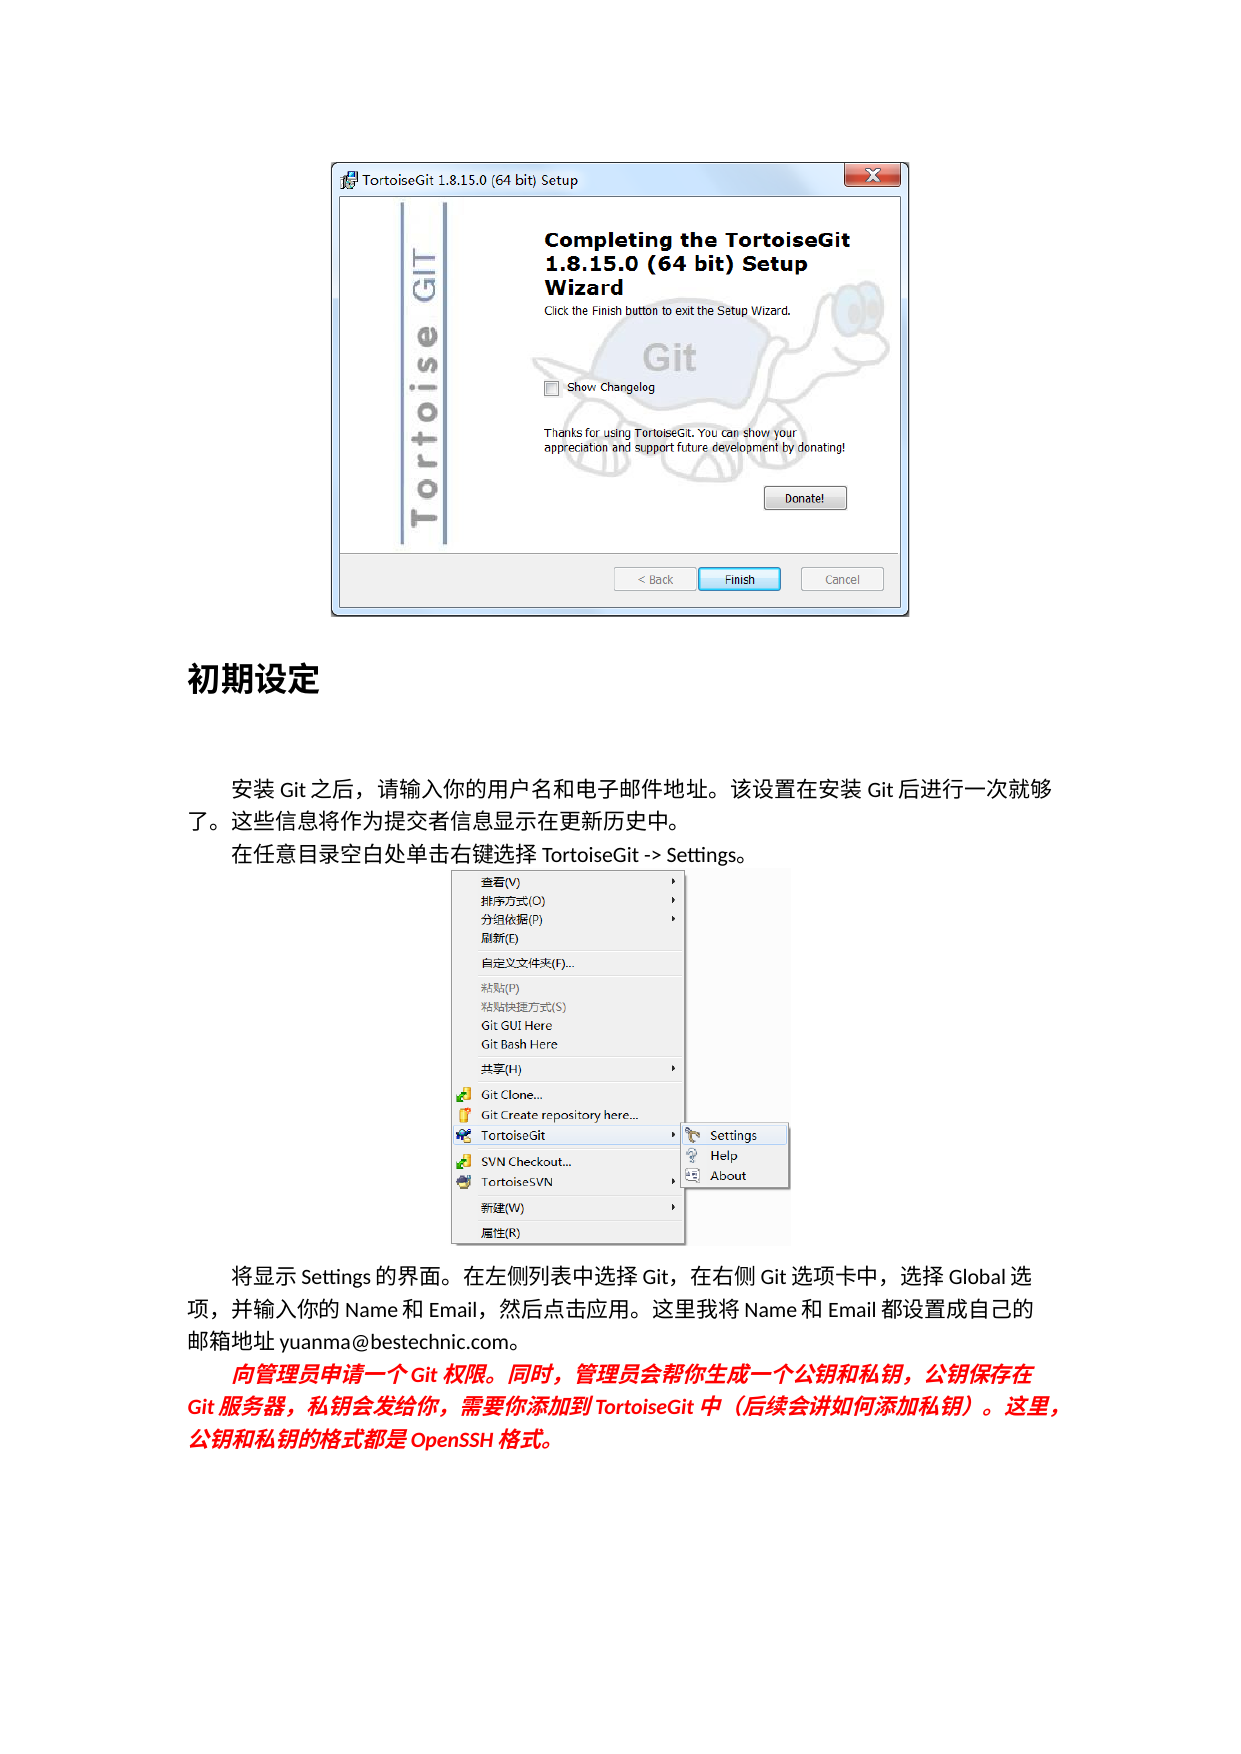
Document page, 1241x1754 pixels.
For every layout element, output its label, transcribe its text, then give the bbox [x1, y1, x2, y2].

text 向管理员申请一个Git权限。同时，管理员会帮你生成一个公钥和私钥，公钥保存在Git服务器，私钥会发给你，需要你添加到TortoiseGit中（后续会讲如何添加私钥）。这里，公钥和私钥的格式都是OpenSSH格式。 [187, 1356, 1053, 1454]
picture [449, 868, 791, 1246]
picture [330, 162, 910, 617]
text 将显示Settings的界面。在左侧列表中选择Git，在右侧Git选项卡中，选择Global选项，并输入你的Name和Email，然后点击应用。这里我将Name和Email都设置成自己的邮箱地址yuanma@bestechnic.com。 [187, 1259, 1053, 1356]
text 在任意目录空白处单击右键选择TortoiseGit -> Settings。 [187, 836, 1053, 869]
text 安装Git之后，请输入你的用户名和电子邮件地址。该设置在安装Git后进行一次就够了。这些信息将作为提交者信息显示在更新历史中。 [187, 771, 1053, 836]
subtitle 初期设定 [187, 644, 1053, 709]
